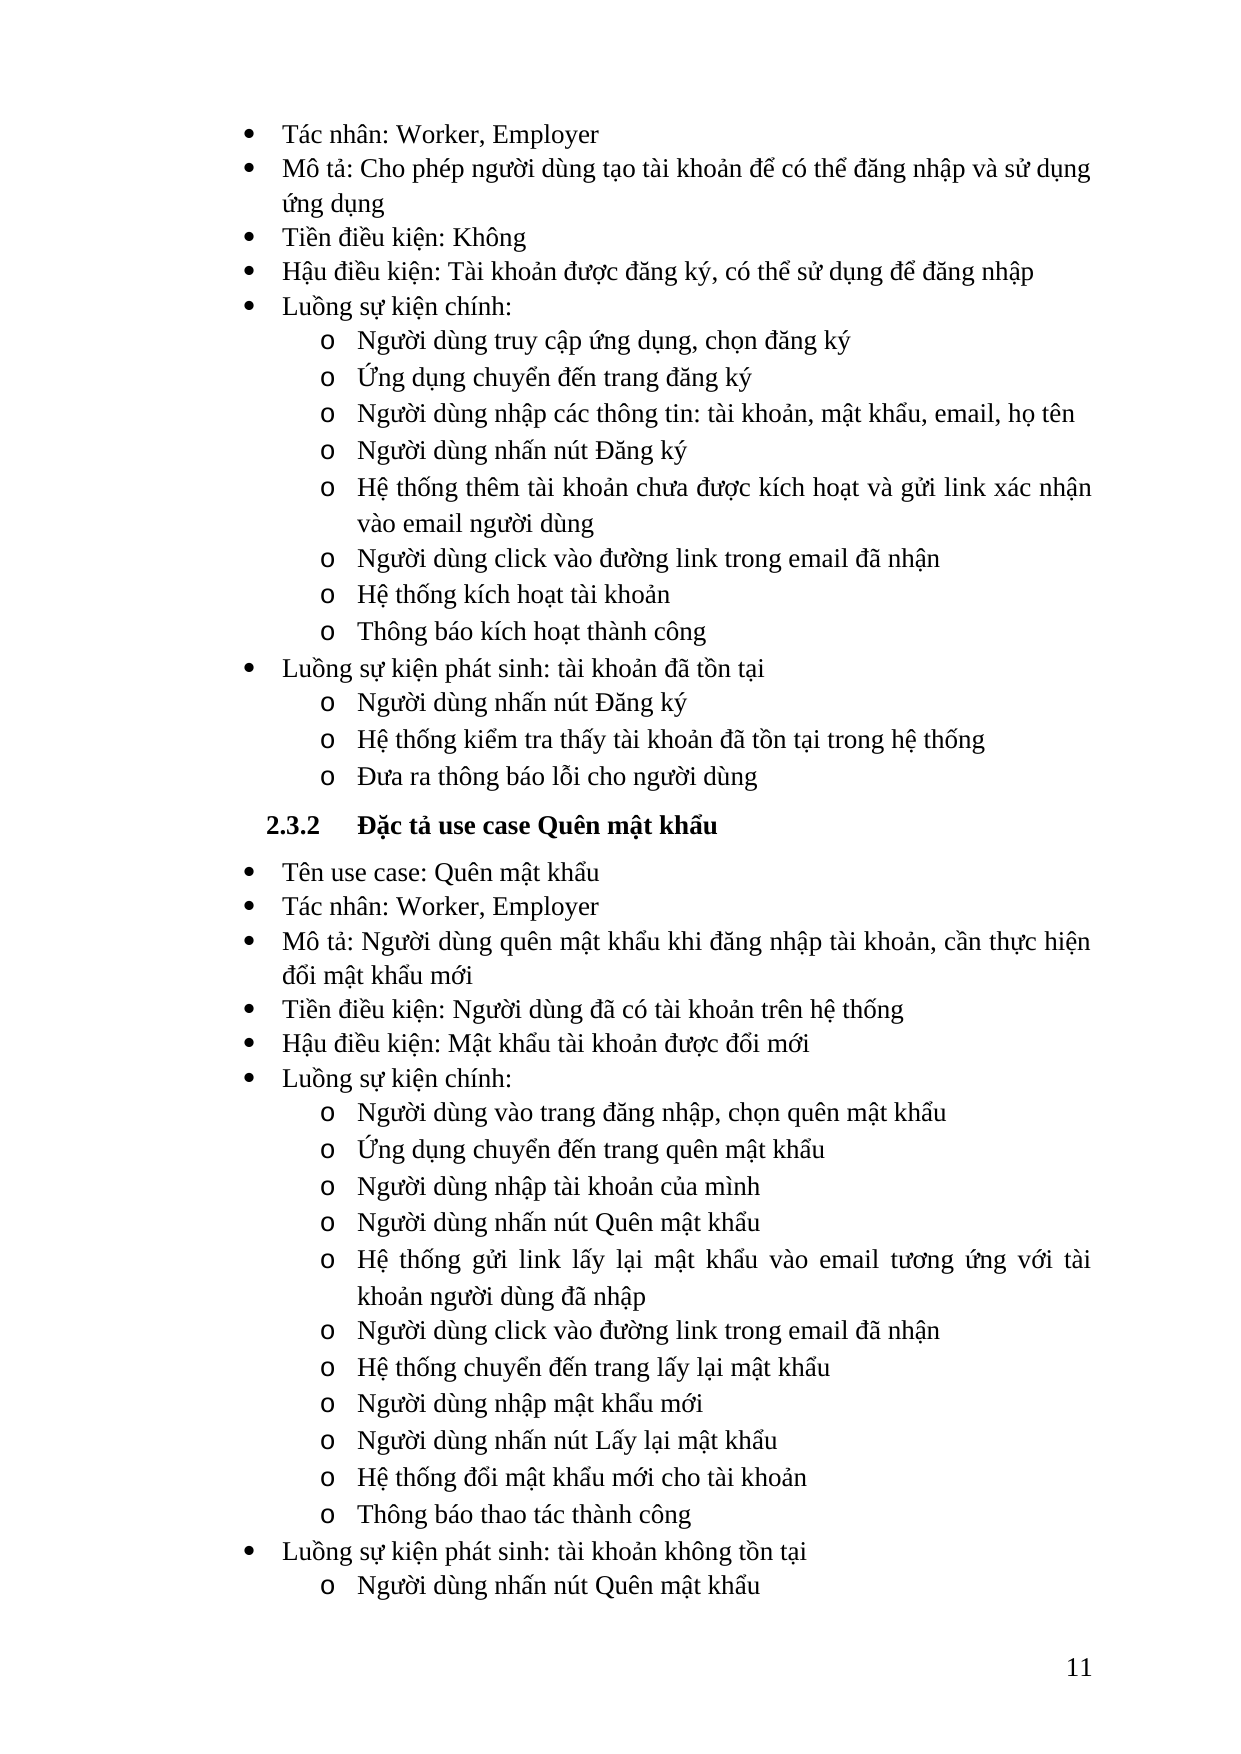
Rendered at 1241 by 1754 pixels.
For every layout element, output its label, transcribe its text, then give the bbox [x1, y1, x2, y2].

list Hệ thống đổi mật khẩu mới cho tài khoản [319, 1461, 1092, 1494]
list Tác nhân: Worker, Employer [244, 118, 1092, 149]
list Người dùng nhấn nút Đăng ký [319, 686, 1092, 720]
list Người dùng click vào đường link trong email đã nhận [319, 542, 1092, 575]
list Người dùng nhấn nút Lấy lại mật khẩu [319, 1424, 1092, 1458]
list Luồng sự kiện phát sinh: tài khoản không tồn tại [244, 1534, 1092, 1566]
list Mô tả: Cho phép người dùng tạo tài khoản để có thể đăng nhập và sử dụng ứng dụng [244, 152, 1092, 218]
list Người dùng truy cập ứng dụng, chọn đăng ký [319, 324, 1092, 357]
list Hệ thống kiểm tra thấy tài khoản đã tồn tại trong hệ thống [319, 723, 1092, 757]
list Ứng dụng chuyển đến trang đăng ký [319, 361, 1092, 394]
list Người dùng nhấn nút Quên mật khẩu [319, 1569, 1092, 1602]
list Người dùng nhập các thông tin: tài khoản, mật khẩu, email, họ tên [319, 398, 1092, 431]
list Đưa ra thông báo lỗi cho người dùng [319, 760, 1092, 793]
list Người dùng nhấn nút Đăng ký [319, 434, 1092, 468]
list Hệ thống thêm tài khoản chưa được kích hoạt và gửi link xác nhận vào email người dùng [319, 471, 1092, 539]
list Tiền điều kiện: Người dùng đã có tài khoản trên hệ thống [244, 993, 1092, 1024]
list Mô tả: Người dùng quên mật khẩu khi đăng nhập tài khoản, cần thực hiện đổi mật khẩu mới [244, 925, 1092, 990]
list Hậu điều kiện: Tài khoản được đăng ký, có thể sử dụng để đăng nhập [244, 255, 1092, 287]
list Tên use case: Quên mật khẩu [244, 856, 1092, 887]
list Ứng dụng chuyển đến trang quên mật khẩu [319, 1133, 1092, 1166]
list Người dùng vào trang đăng nhập, chọn quên mật khẩu [319, 1096, 1092, 1130]
list Thông báo kích hoạt thành công [319, 615, 1092, 649]
list Tác nhân: Worker, Employer [244, 890, 1092, 922]
list Hậu điều kiện: Mật khẩu tài khoản được đổi mới [244, 1027, 1092, 1059]
list Luồng sự kiện chính: [244, 290, 1092, 321]
list Hệ thống chuyển đến trang lấy lại mật khẩu [319, 1351, 1092, 1384]
list Người dùng click vào đường link trong email đã nhận [319, 1314, 1092, 1347]
list Hệ thống kích hoạt tài khoản [319, 578, 1092, 612]
list Hệ thống gửi link lấy lại mật khẩu vào email tương ứng với tài khoản người dùng đã nhập [319, 1243, 1092, 1311]
list Tiền điều kiện: Không [244, 221, 1092, 252]
list Người dùng nhập mật khẩu mới [319, 1387, 1092, 1421]
list Luồng sự kiện phát sinh: tài khoản đã tồn tại [244, 652, 1092, 683]
subtitle Đặc tả use case Quên mật khẩu [266, 809, 1092, 840]
list Thông báo thao tác thành công [319, 1498, 1092, 1531]
list Người dùng nhấn nút Quên mật khẩu [319, 1207, 1092, 1240]
list Người dùng nhập tài khoản của mình [319, 1170, 1092, 1203]
list Luồng sự kiện chính: [244, 1062, 1092, 1093]
